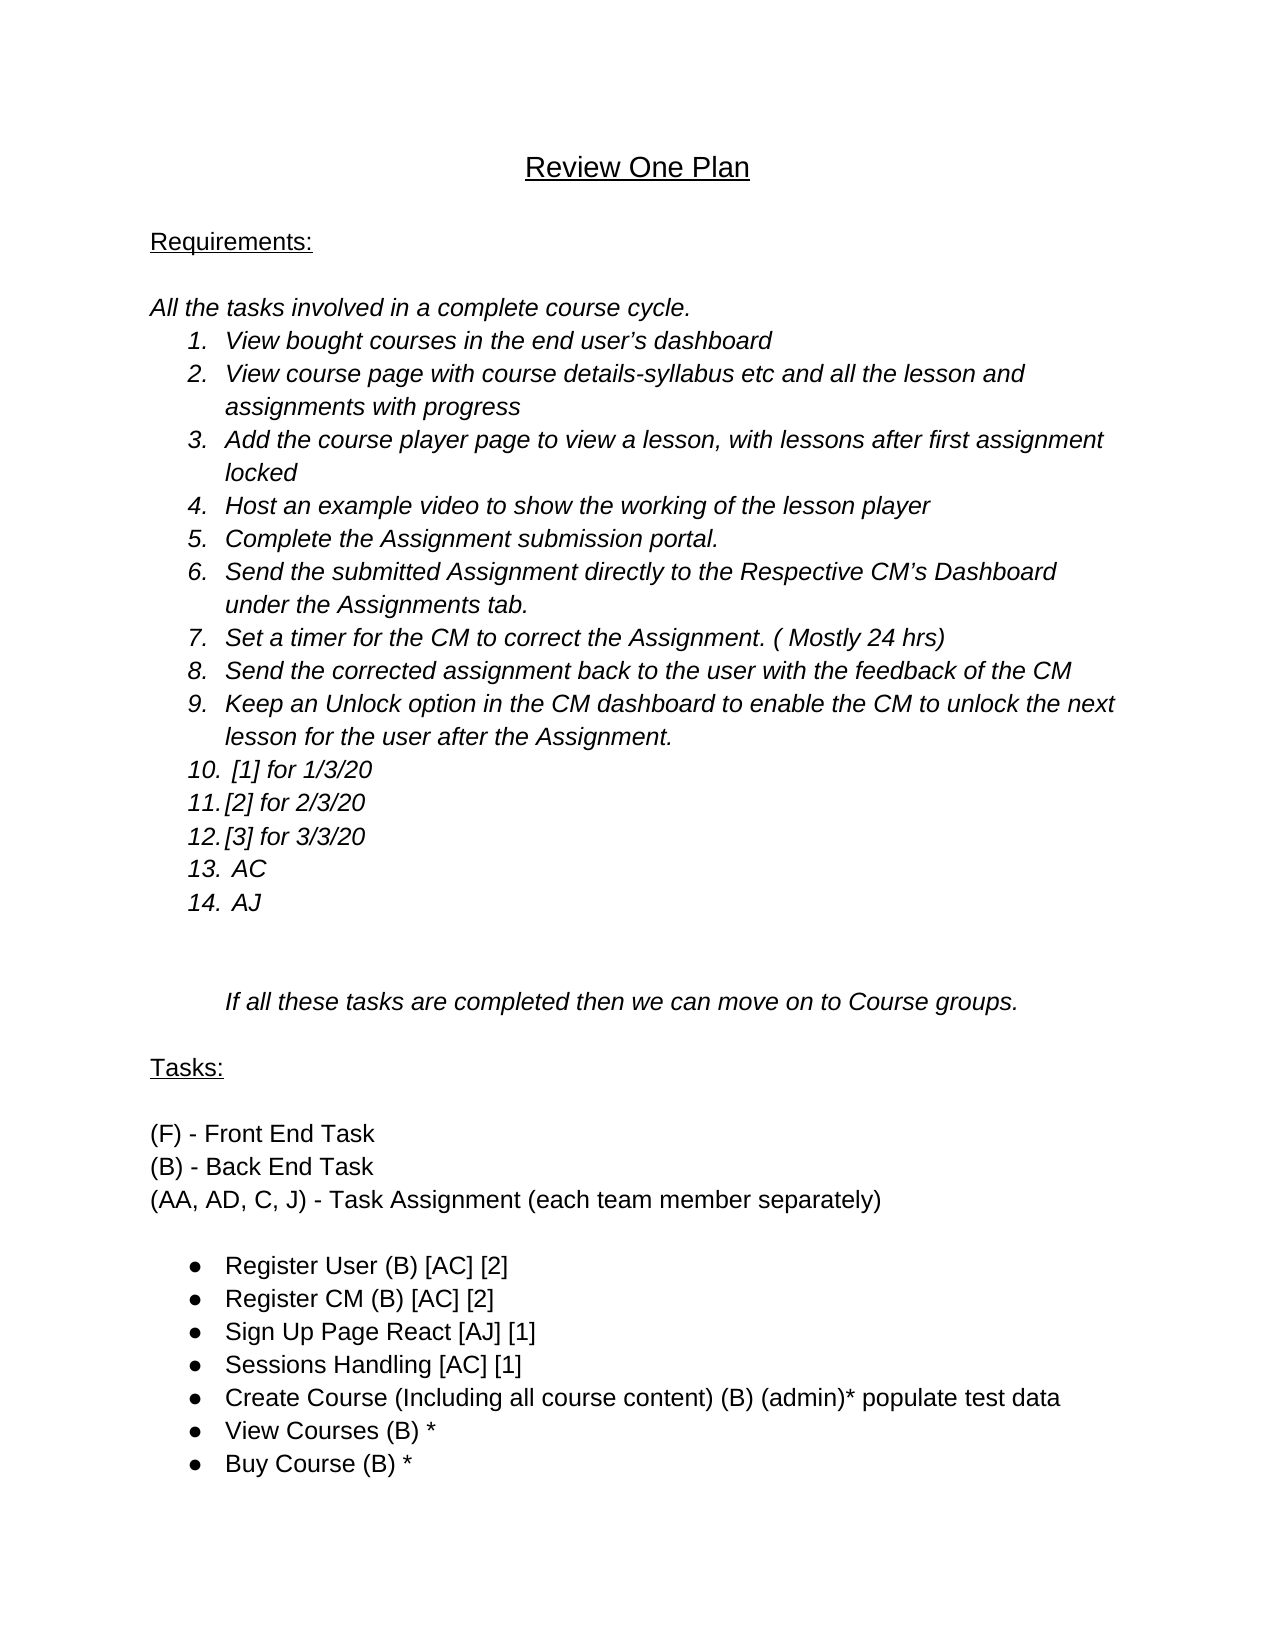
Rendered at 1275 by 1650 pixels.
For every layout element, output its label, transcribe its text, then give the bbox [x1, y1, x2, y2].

text (B) - Back End Task [150, 1152, 1125, 1180]
list Complete the Assignment submission portal. [187, 524, 1125, 553]
list AC [187, 854, 1125, 883]
text (F) - Front End Task [150, 1119, 1125, 1147]
list Keep an Unlock option in the CM dashboard to enable the CM to unlock the next lesson for the user after the Assignment. [187, 689, 1125, 751]
text All the tasks involved in a complete course cycle. [150, 293, 1125, 322]
list [3] for 3/3/20 [187, 821, 1125, 850]
text Requirements: [150, 227, 1125, 256]
list Host an example video to show the working of the lesson player [187, 491, 1125, 520]
list Sessions Handling [AC] [1] [187, 1350, 1125, 1378]
list AJ [187, 887, 1125, 916]
list Add the course player page to view a lesson, with lessons after first assignment locked [187, 425, 1125, 487]
list View Courses (B) * [187, 1416, 1125, 1444]
list View bought courses in the end user’s dashboard [187, 326, 1125, 355]
list Send the submitted Assignment directly to the Respective CM’s Dashboard under the Assignments tab. [187, 557, 1125, 619]
text If all these tasks are completed then we can move on to Course groups. [225, 987, 1125, 1015]
list Set a timer for the CM to correct the Assignment. ( Mostly 24 hrs) [187, 623, 1125, 652]
text Review One Plan [150, 150, 1125, 183]
text (AA, AD, C, J) - Task Assignment (each team member separately) [150, 1185, 1125, 1213]
list View course page with course details-syllabus etc and all the lesson and assignments with progress [187, 359, 1125, 421]
text Tasks: [150, 1053, 1125, 1081]
list Create Course (Including all course content) (B) (admin)* populate test data [187, 1383, 1125, 1412]
list Register CM (B) [AC] [2] [187, 1284, 1125, 1312]
list Send the corrected assignment back to the user with the feedback of the CM [187, 656, 1125, 685]
list Buy Course (B) * [187, 1449, 1125, 1478]
list Sign Up Page React [AJ] [1] [187, 1317, 1125, 1346]
list [1] for 1/3/20 [187, 755, 1125, 784]
list [2] for 2/3/20 [187, 788, 1125, 817]
list Register User (B) [AC] [2] [187, 1251, 1125, 1279]
